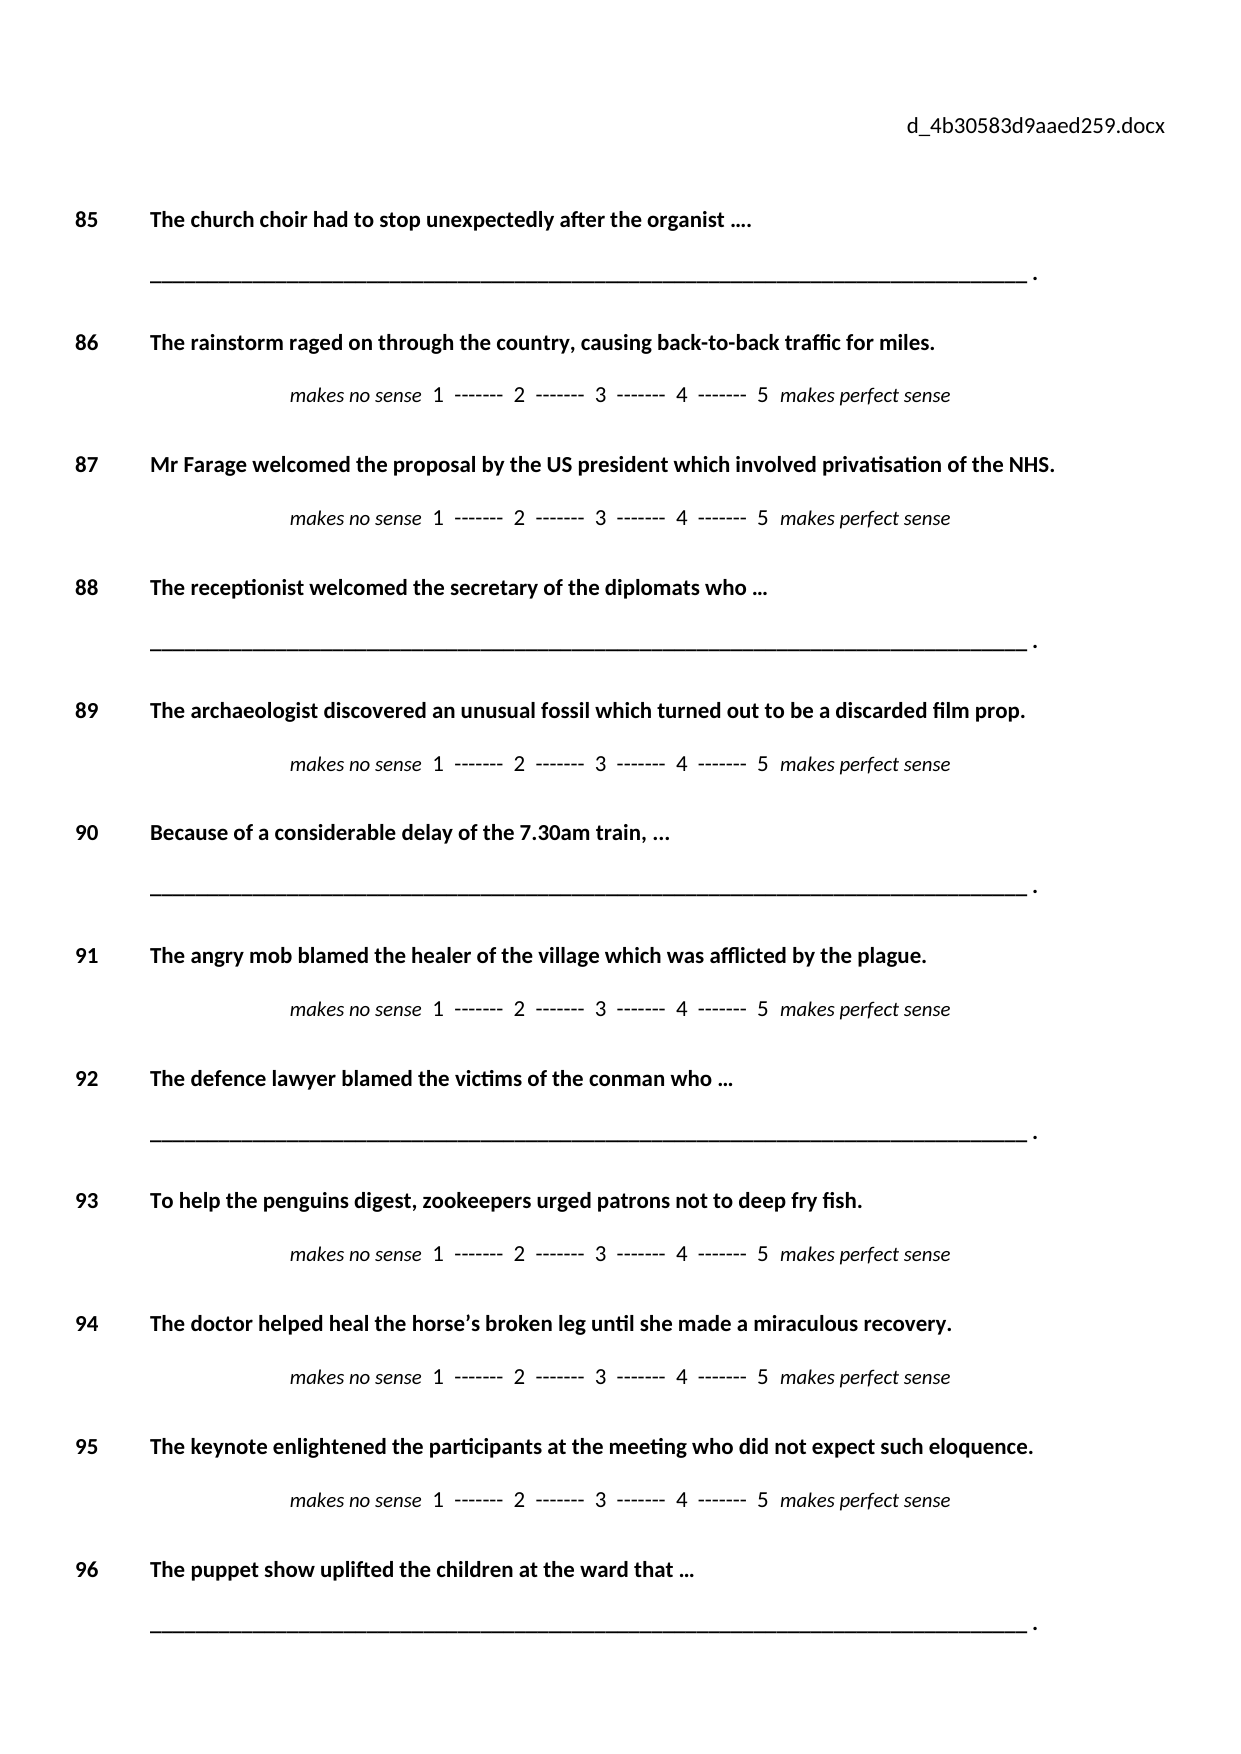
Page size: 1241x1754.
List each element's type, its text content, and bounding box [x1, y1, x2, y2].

text 92 The defence lawyer blamed the victims of the conman who … [75, 1064, 1165, 1092]
text 87 Mr Farage welcomed the proposal by the US president which involved privatisation of the NHS. [75, 450, 1165, 478]
text makes no sense 1 ------- 2 ------- 3 ------- 4 ------- 5 makes perfect sense [75, 749, 1165, 777]
text makes no sense 1 ------- 2 ------- 3 ------- 4 ------- 5 makes perfect sense [75, 381, 1165, 409]
text 93 To help the penguins digest, zookeepers urged patrons not to deep fry fish. [75, 1187, 1165, 1214]
text 89 The archaeologist discovered an unusual fossil which turned out to be a discarded film prop. [75, 696, 1165, 724]
text 94 The doctor helped heal the horse’s broken leg until she made a miraculous recovery. [75, 1309, 1165, 1337]
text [75, 1608, 1165, 1636]
text _____________________________________________________________________________ . [75, 871, 1165, 899]
text 91 The angry mob blamed the healer of the village which was afflicted by the plague. [75, 941, 1165, 969]
text 95 The keynote enlightened the participants at the meeting who did not expect such eloquence. [75, 1432, 1165, 1460]
text makes no sense 1 ------- 2 ------- 3 ------- 4 ------- 5 makes perfect sense [75, 503, 1165, 531]
text 90 Because of a considerable delay of the 7.30am train, ... [75, 818, 1165, 846]
text _____________________________________________________________________________ . [75, 626, 1165, 654]
text makes no sense 1 ------- 2 ------- 3 ------- 4 ------- 5 makes perfect sense [75, 994, 1165, 1022]
text makes no sense 1 ------- 2 ------- 3 ------- 4 ------- 5 makes perfect sense [75, 1485, 1165, 1513]
text 96 The puppet show uplifted the children at the ward that … [75, 1555, 1165, 1583]
text 88 The receptionist welcomed the secretary of the diplomats who … [75, 573, 1165, 601]
text 85 The church choir had to stop unexpectedly after the organist …. [75, 205, 1165, 233]
text makes no sense 1 ------- 2 ------- 3 ------- 4 ------- 5 makes perfect sense [75, 1239, 1165, 1268]
text _____________________________________________________________________________ . [75, 1117, 1165, 1145]
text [75, 258, 1165, 286]
text 86 The rainstorm raged on through the country, causing back-to-back traffic for miles. [75, 328, 1165, 356]
text makes no sense 1 ------- 2 ------- 3 ------- 4 ------- 5 makes perfect sense [75, 1362, 1165, 1390]
